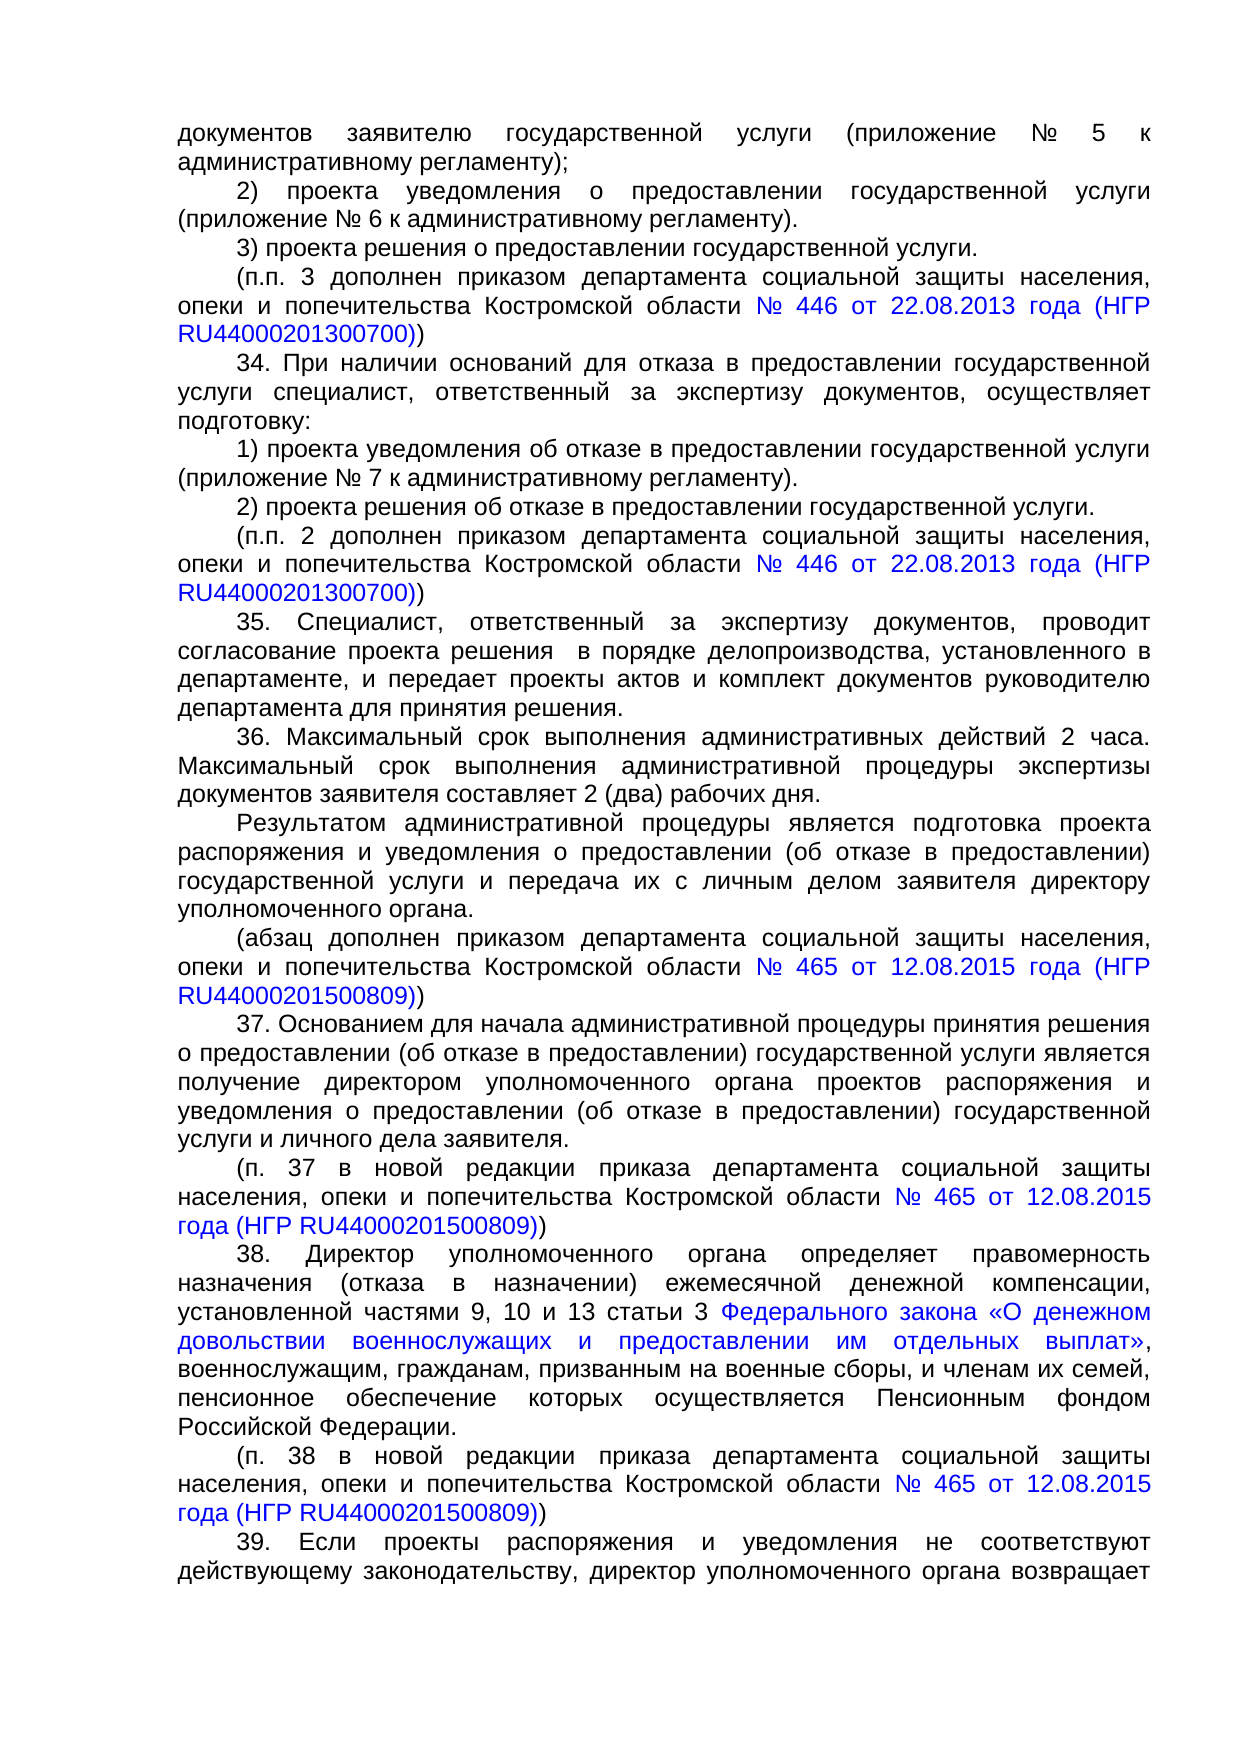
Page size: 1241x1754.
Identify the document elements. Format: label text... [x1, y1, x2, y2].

text 2) проекта решения об отказе в предоставлении государственной услуги. [177, 492, 1152, 521]
text (п.п. 3 дополнен приказом департамента социальной защиты населения, опеки и попечительства Костромской области № 446 от 22.08.2013 года (НГР RU44000201300700)) [177, 262, 1152, 348]
text 36. Максимальный срок выполнения административных действий 2 часа. Максимальный срок выполнения административной процедуры экспертизы документов заявителя составляет 2 (два) рабочих дня. [177, 722, 1152, 808]
text (п. 37 в новой редакции приказа департамента социальной защиты населения, опеки и попечительства Костромской области № 465 от 12.08.2015 года (НГР RU44000201500809)) [177, 1153, 1152, 1239]
text 35. Специалист, ответственный за экспертизу документов, проводит согласование проекта решения в порядке делопроизводства, установленного в департаменте, и передает проекты актов и комплект документов руководителю департамента для принятия решения. [177, 607, 1152, 722]
text 38. Директор уполномоченного органа определяет правомерность назначения (отказа в назначении) ежемесячной денежной компенсации, установленной частями 9, 10 и 13 статьи 3 Федерального закона «О денежном довольствии военнослужащих и предоставлении им отдельных выплат», военнослужащим, гражданам, призванным на военные сборы, и членам их семей, пенсионное обеспечение которых осуществляется Пенсионным фондом Российской Федерации. [177, 1239, 1152, 1441]
text (абзац дополнен приказом департамента социальной защиты населения, опеки и попечительства Костромской области № 465 от 12.08.2015 года (НГР RU44000201500809)) [177, 923, 1152, 1009]
text 37. Основанием для начала административной процедуры принятия решения о предоставлении (об отказе в предоставлении) государственной услуги является получение директором уполномоченного органа проектов распоряжения и уведомления о предоставлении (об отказе в предоставлении) государственной услуги и личного дела заявителя. [177, 1009, 1152, 1153]
text (п. 38 в новой редакции приказа департамента социальной защиты населения, опеки и попечительства Костромской области № 465 от 12.08.2015 года (НГР RU44000201500809)) [177, 1441, 1152, 1527]
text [177, 1527, 1152, 1584]
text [177, 118, 1152, 176]
text 34. При наличии оснований для отказа в предоставлении государственной услуги специалист, ответственный за экспертизу документов, осуществляет подготовку: [177, 348, 1152, 434]
text 3) проекта решения о предоставлении государственной услуги. [177, 233, 1152, 262]
text 2) проекта уведомления о предоставлении государственной услуги (приложение № 6 к административному регламенту). [177, 176, 1152, 233]
text Результатом административной процедуры является подготовка проекта распоряжения и уведомления о предоставлении (об отказе в предоставлении) государственной услуги и передача их с личным делом заявителя директору уполномоченного органа. [177, 808, 1152, 923]
text 1) проекта уведомления об отказе в предоставлении государственной услуги (приложение № 7 к административному регламенту). [177, 434, 1152, 492]
text (п.п. 2 дополнен приказом департамента социальной защиты населения, опеки и попечительства Костромской области № 446 от 22.08.2013 года (НГР RU44000201300700)) [177, 521, 1152, 607]
